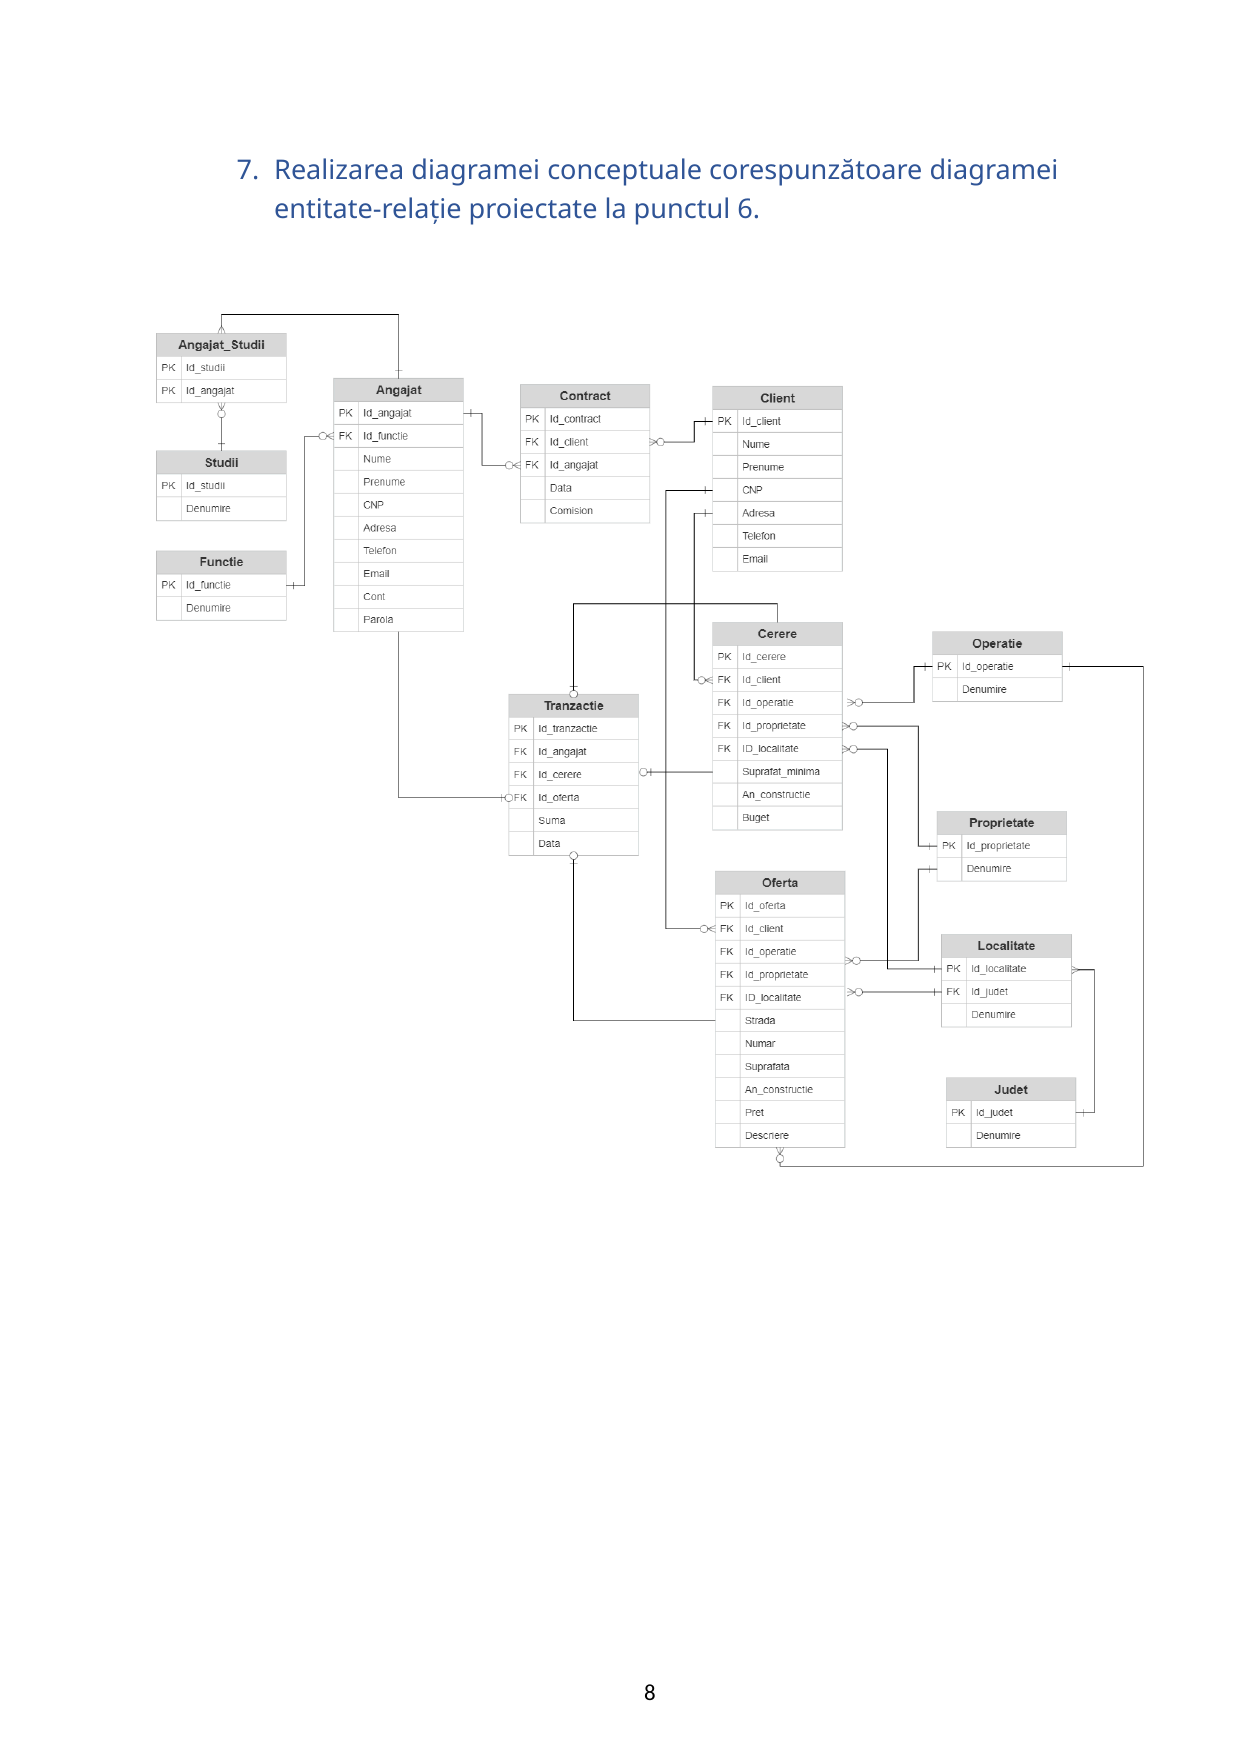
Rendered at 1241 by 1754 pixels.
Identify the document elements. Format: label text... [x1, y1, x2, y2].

subtitle Realizarea diagramei conceptuale corespunzătoare diagramei entitate-relație proiectate la punctul 6. [236, 150, 1152, 227]
picture [147, 305, 1152, 1175]
